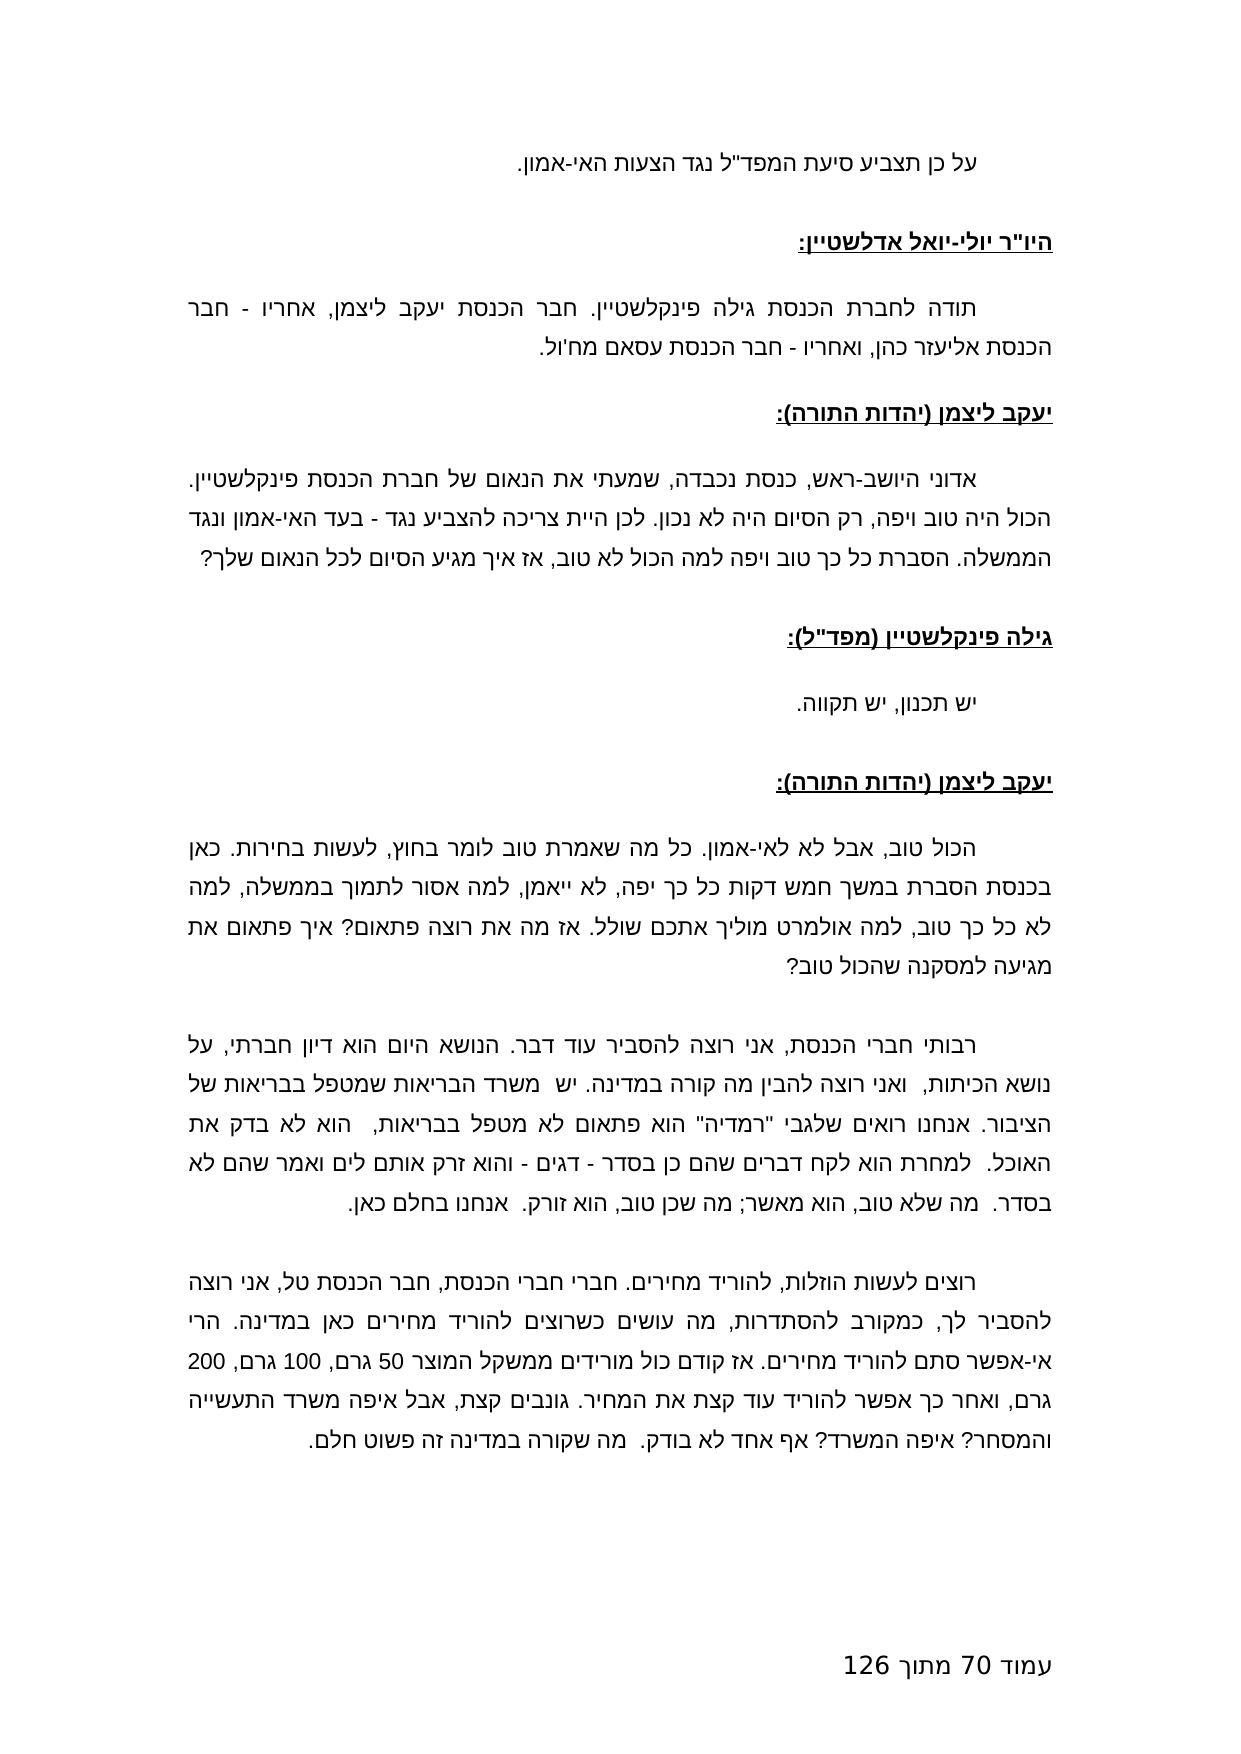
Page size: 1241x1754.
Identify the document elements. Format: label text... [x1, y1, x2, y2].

text היו"ר יולי-יואל אדלשטיין: [187, 229, 1053, 255]
text רבותי חברי הכנסת, אני רוצה להסביר עוד דבר. הנושא היום הוא דיון חברתי, על נושא הכיתות, ואני רוצה להבין מה קורה במדינה. יש משרד הבריאות שמטפל בבריאות של הציבור. אנחנו רואים שלגבי "רמדיה" הוא פתאום לא מטפל בבריאות, הוא לא בדק את האוכל. למחרת הוא לקח דברים שהם כן בסדר - דגים - והוא זרק אותם לים ואמר שהם לא בסדר. מה שלא טוב, הוא מאשר; מה שכן טוב, הוא זורק. אנחנו בחלם כאן. [187, 1032, 1053, 1216]
text אדוני היושב-ראש, כנסת נכבדה, שמעתי את הנאום של חברת הכנסת פינקלשטיין. הכול היה טוב ויפה, רק הסיום היה לא נכון. לכן היית צריכה להצביע נגד - בעד האי-אמון ונגד הממשלה. הסברת כל כך טוב ויפה למה הכול לא טוב, אז איך מגיע הסיום לכל הנאום שלך? [187, 466, 1053, 571]
text תודה לחברת הכנסת גילה פינקלשטיין. חבר הכנסת יעקב ליצמן, אחריו - חבר הכנסת אליעזר כהן, ואחריו - חבר הכנסת עסאם מח'ול. [187, 295, 1053, 361]
text יעקב ליצמן (יהדות התורה): [187, 400, 1053, 426]
text יש תכנון, יש תקווה. [187, 690, 1053, 716]
text גילה פינקלשטיין (מפד"ל): [187, 624, 1053, 650]
text רוצים לעשות הוזלות, להוריד מחירים. חברי חברי הכנסת, חבר הכנסת טל, אני רוצה להסביר לך, כמקורב להסתדרות, מה עושים כשרוצים להוריד מחירים כאן במדינה. הרי אי-אפשר סתם להוריד מחירים. אז קודם כול מורידים ממשקל המוצר 50 גרם, 100 גרם, 200 גרם, ואחר כך אפשר להוריד עוד קצת את המחיר. גונבים קצת, אבל איפה משרד התעשייה והמסחר? איפה המשרד? אף אחד לא בודק. מה שקורה במדינה זה פשוט חלם. [187, 1269, 1053, 1453]
text יעקב ליצמן (יהדות התורה): [187, 769, 1053, 795]
text הכול טוב, אבל לא לאי-אמון. כל מה שאמרת טוב לומר בחוץ, לעשות בחירות. כאן בכנסת הסברת במשך חמש דקות כל כך יפה, לא ייאמן, למה אסור לתמוך בממשלה, למה לא כל כך טוב, למה אולמרט מוליך אתכם שולל. אז מה את רוצה פתאום? איך פתאום את מגיעה למסקנה שהכול טוב? [187, 834, 1053, 979]
text על כן תצביע סיעת המפד"ל נגד הצעות האי-אמון. [187, 150, 1053, 176]
